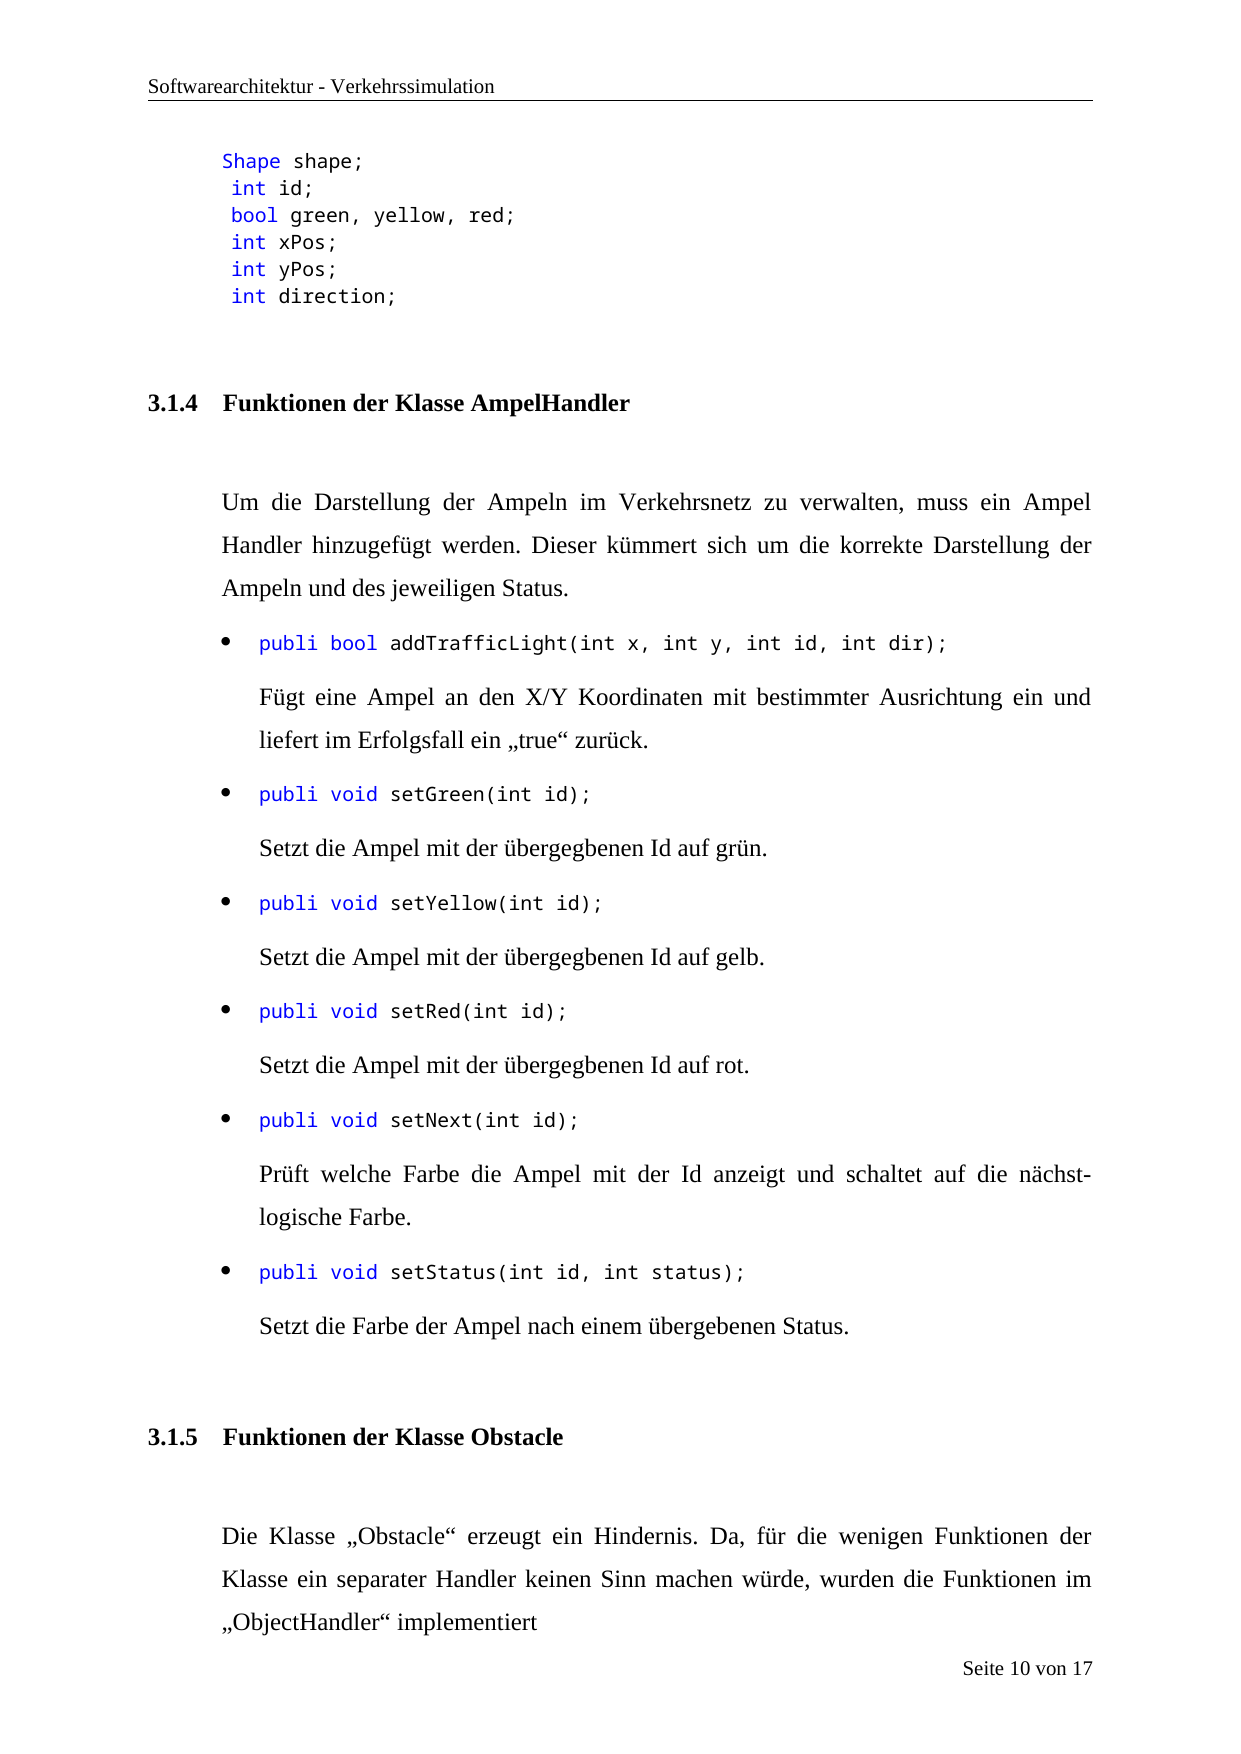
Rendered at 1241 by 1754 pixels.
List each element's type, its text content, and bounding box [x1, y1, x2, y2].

text Die Klasse „Obstacle“ erzeugt ein Hindernis. Da, für die wenigen Funktionen der Klasse ein separater Handler keinen Sinn machen würde, wurden die Funktionen im „ObjectHandler“ implementiert [221, 1521, 1093, 1636]
text Shape shape; [148, 148, 1093, 174]
list publi void setGreen(int id); [221, 781, 1093, 808]
list publi void setYellow(int id); [221, 889, 1093, 916]
list publi void setStatus(int id, int status); [221, 1258, 1093, 1285]
text bool green, yellow, red; [148, 202, 1093, 228]
text int yPos; [148, 256, 1093, 282]
text int xPos; [148, 228, 1093, 256]
text Fügt eine Ampel an den X/Y Koordinaten mit bestimmter Ausrichtung ein und liefert im Erfolgsfall ein „true“ zurück. [259, 682, 1093, 754]
text Setzt die Ampel mit der übergegbenen Id auf rot. [259, 1051, 1093, 1079]
list publi bool addTrafficLight(int x, int y, int id, int dir); [221, 629, 1093, 656]
text Setzt die Ampel mit der übergegbenen Id auf gelb. [259, 942, 1093, 971]
text int direction; [148, 282, 1093, 309]
text Setzt die Ampel mit der übergegbenen Id auf grün. [259, 833, 1093, 862]
subtitle Funktionen der Klasse Obstacle [148, 1422, 1093, 1451]
list publi void setRed(int id); [221, 998, 1093, 1025]
text int id; [148, 174, 1093, 202]
text Um die Darstellung der Ampeln im Verkehrsnetz zu verwalten, muss ein Ampel Handler hinzugefügt werden. Dieser kümmert sich um die korrekte Darstellung der Ampeln und des jeweiligen Status. [221, 487, 1093, 602]
text Prüft welche Farbe die Ampel mit der Id anzeigt und schaltet auf die nächst-logische Farbe. [259, 1159, 1093, 1231]
text Setzt die Farbe der Ampel nach einem übergebenen Status. [259, 1311, 1093, 1339]
subtitle Funktionen der Klasse AmpelHandler [148, 388, 1093, 417]
list publi void setNext(int id); [221, 1106, 1093, 1133]
